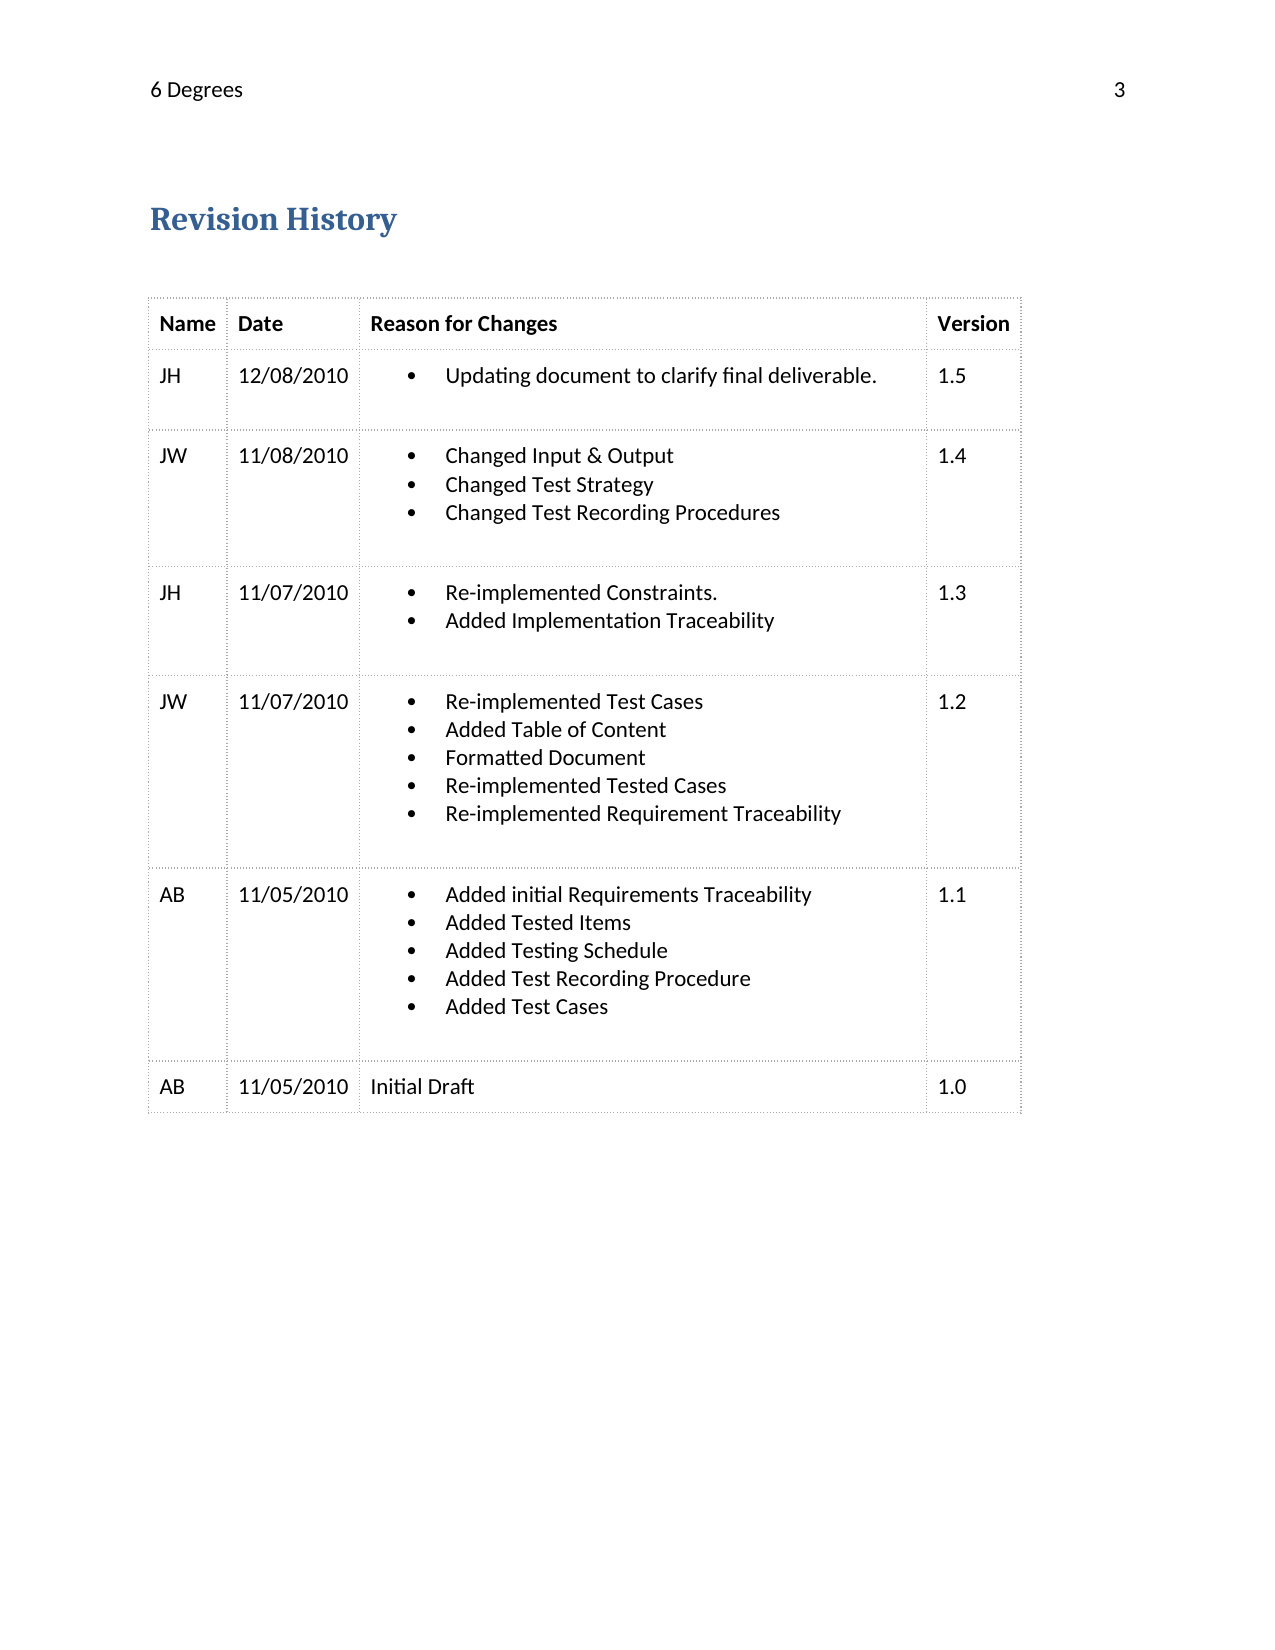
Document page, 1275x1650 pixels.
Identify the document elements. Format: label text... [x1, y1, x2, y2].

table_cell 1.5 [927, 349, 1021, 429]
table_cell 11/07/2010 [227, 566, 359, 674]
table_cell JW [149, 429, 227, 566]
table_cell 1.3 [927, 566, 1021, 674]
table_cell Added initial Requirements Traceability Added Tested Items Added Testing Schedule Added Test Recording Procedure Added Test Cases [360, 867, 927, 1060]
table_cell AB [149, 867, 227, 1060]
table_cell JH [149, 566, 227, 674]
table_cell Changed Input & Output Changed Test Strategy Changed Test Recording Procedures [360, 429, 927, 566]
table_header Date [227, 297, 359, 348]
table_cell JW [149, 675, 227, 867]
table_cell 11/05/2010 [227, 1060, 359, 1111]
subtitle Revision History [150, 200, 1125, 238]
table_cell JH [149, 349, 227, 429]
table_cell 12/08/2010 [227, 349, 359, 429]
table_header Reason for Changes [360, 297, 927, 348]
table_cell 1.2 [927, 675, 1021, 867]
table_cell 11/07/2010 [227, 675, 359, 867]
table_cell Re-implemented Constraints. Added Implementation Traceability [360, 566, 927, 674]
table_cell 11/05/2010 [227, 867, 359, 1060]
table_cell 1.0 [927, 1060, 1021, 1111]
table_cell 1.4 [927, 429, 1021, 566]
table_cell Updating document to clarify final deliverable. [360, 349, 927, 429]
table_cell 1.1 [927, 867, 1021, 1060]
table_cell AB [149, 1060, 227, 1111]
table_header Name [149, 297, 227, 348]
table_cell 11/08/2010 [227, 429, 359, 566]
table_header Version [927, 297, 1021, 348]
table_cell Re-implemented Test Cases Added Table of Content Formatted Document Re-implemented Tested Cases Re-implemented Requirement Traceability [360, 675, 927, 867]
table_cell Initial Draft [360, 1060, 927, 1111]
